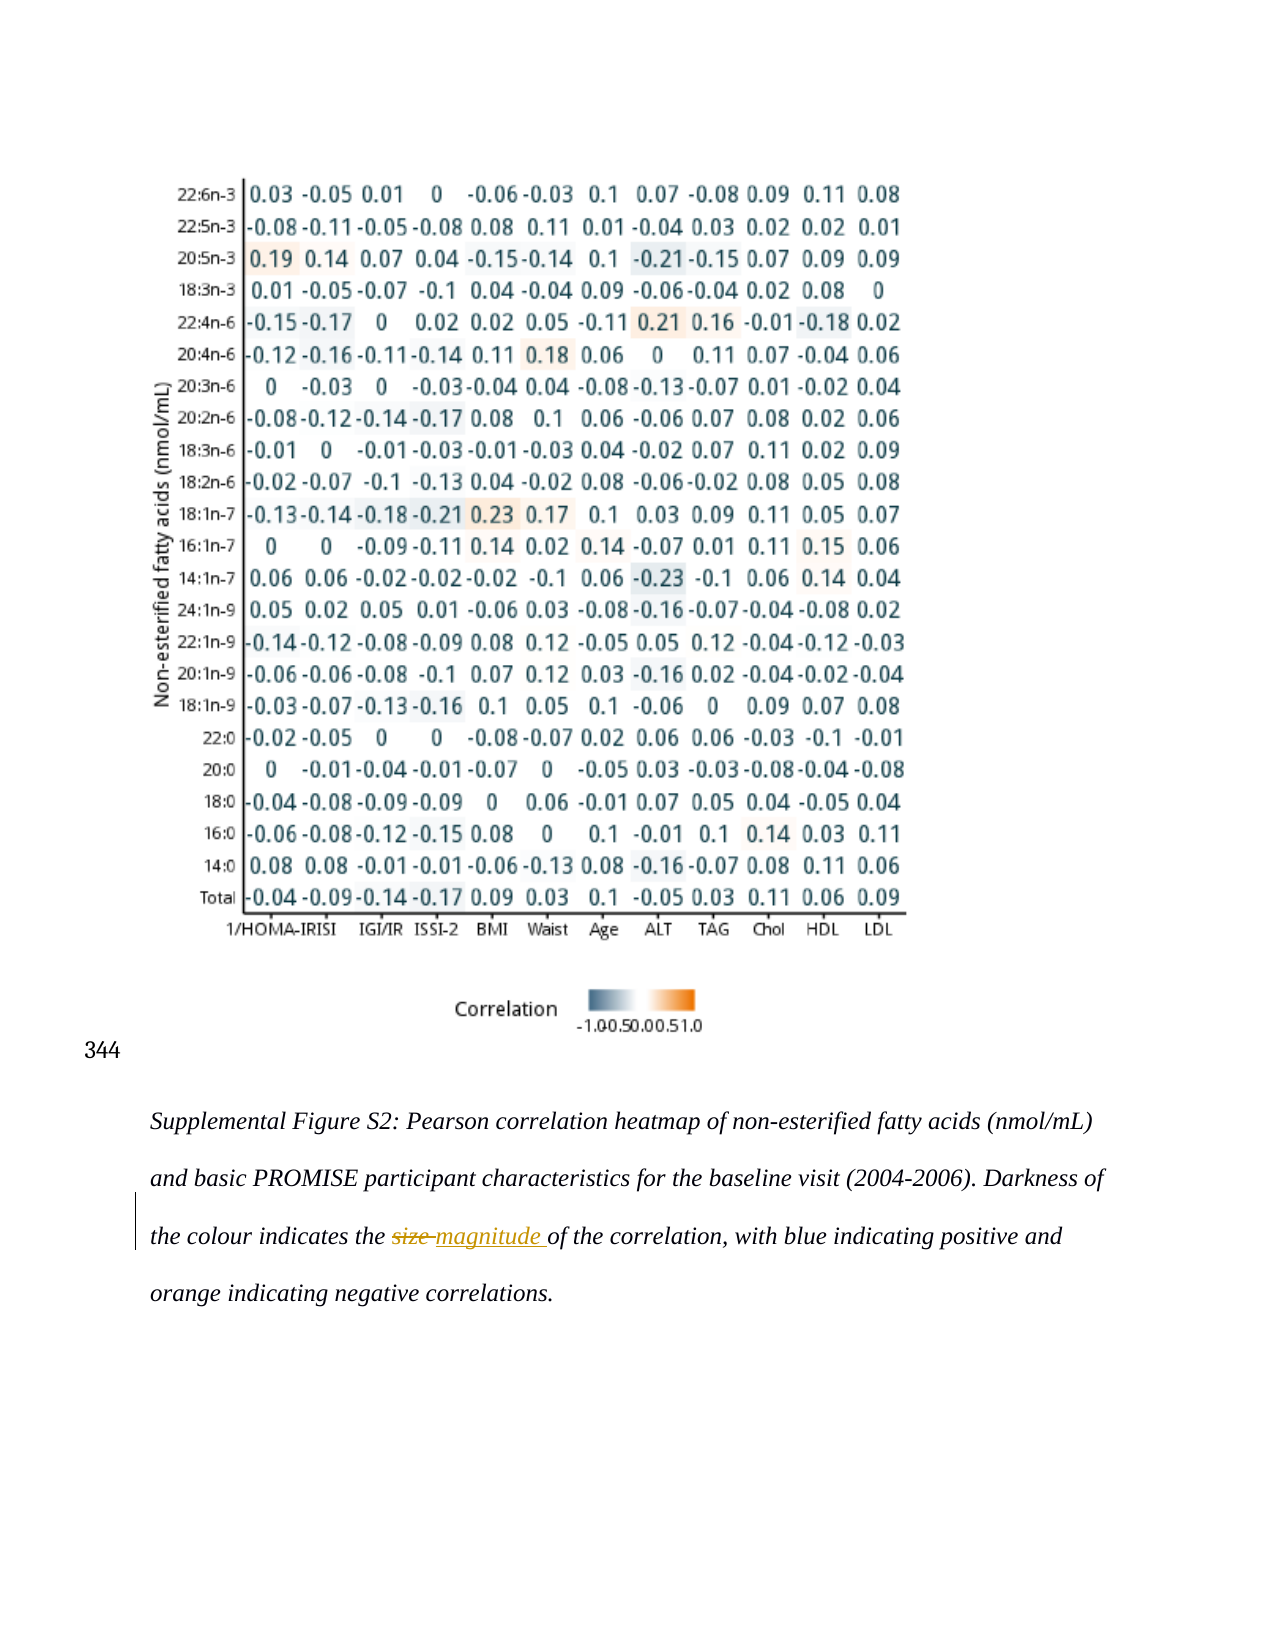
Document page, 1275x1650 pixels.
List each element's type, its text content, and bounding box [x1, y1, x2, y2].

picture [150, 150, 907, 1059]
text Supplemental Figure S2: Pearson correlation heatmap of non-esterified fatty acids (nmol/mL) and basic PROMISE participant characteristics for the baseline visit (2004-2006). Darkness of the colour indicates the of the correlation, with blue indicating positive and orange indicating negative correlations. [150, 1106, 1125, 1307]
